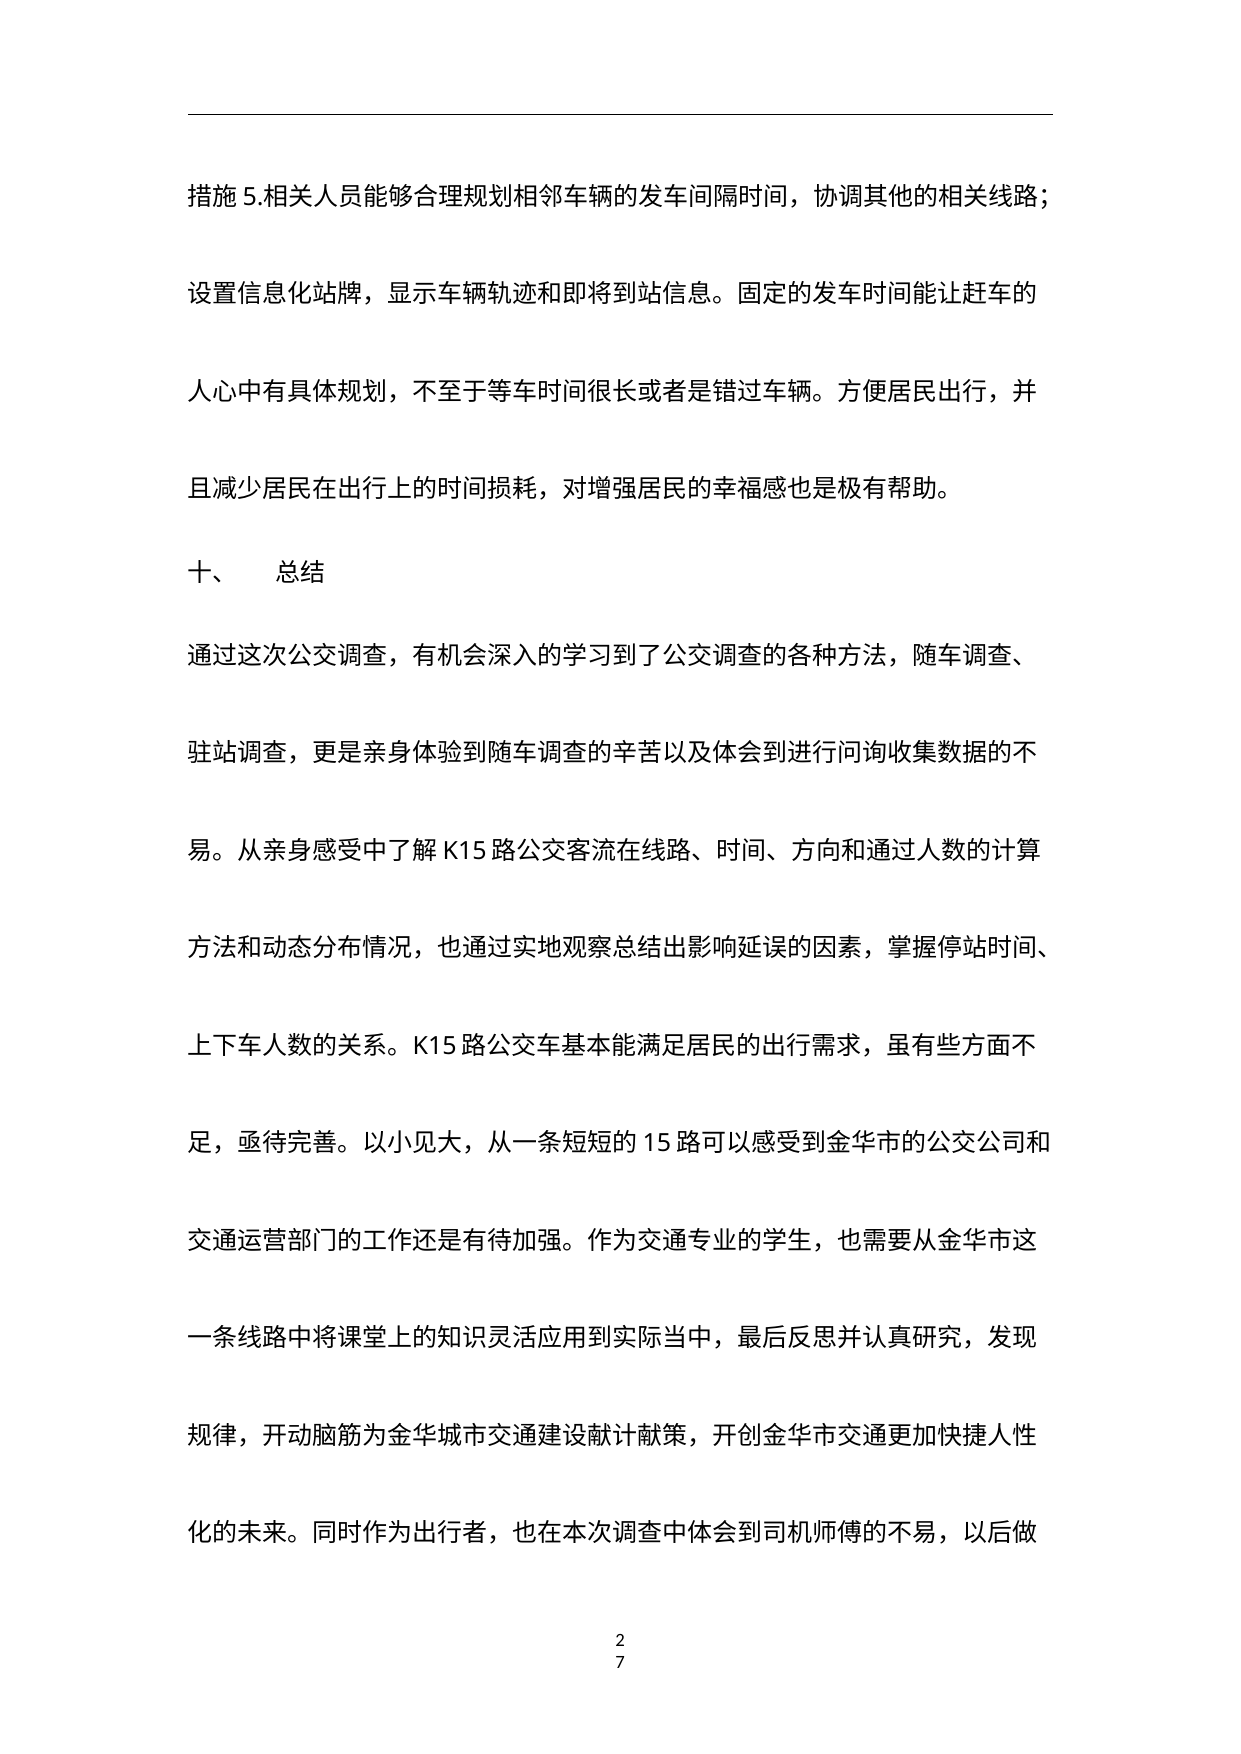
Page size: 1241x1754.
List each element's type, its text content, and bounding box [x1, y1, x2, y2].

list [187, 621, 1053, 1563]
list 总结 [187, 538, 1053, 603]
text 措施5.相关人员能够合理规划相邻车辆的发车间隔时间，协调其他的相关线路；设置信息化站牌，显示车辆轨迹和即将到站信息。固定的发车时间能让赶车的人心中有具体规划，不至于等车时间很长或者是错过车辆。方便居民出行，并且减少居民在出行上的时间损耗，对增强居民的幸福感也是极有帮助。 [187, 162, 1053, 519]
